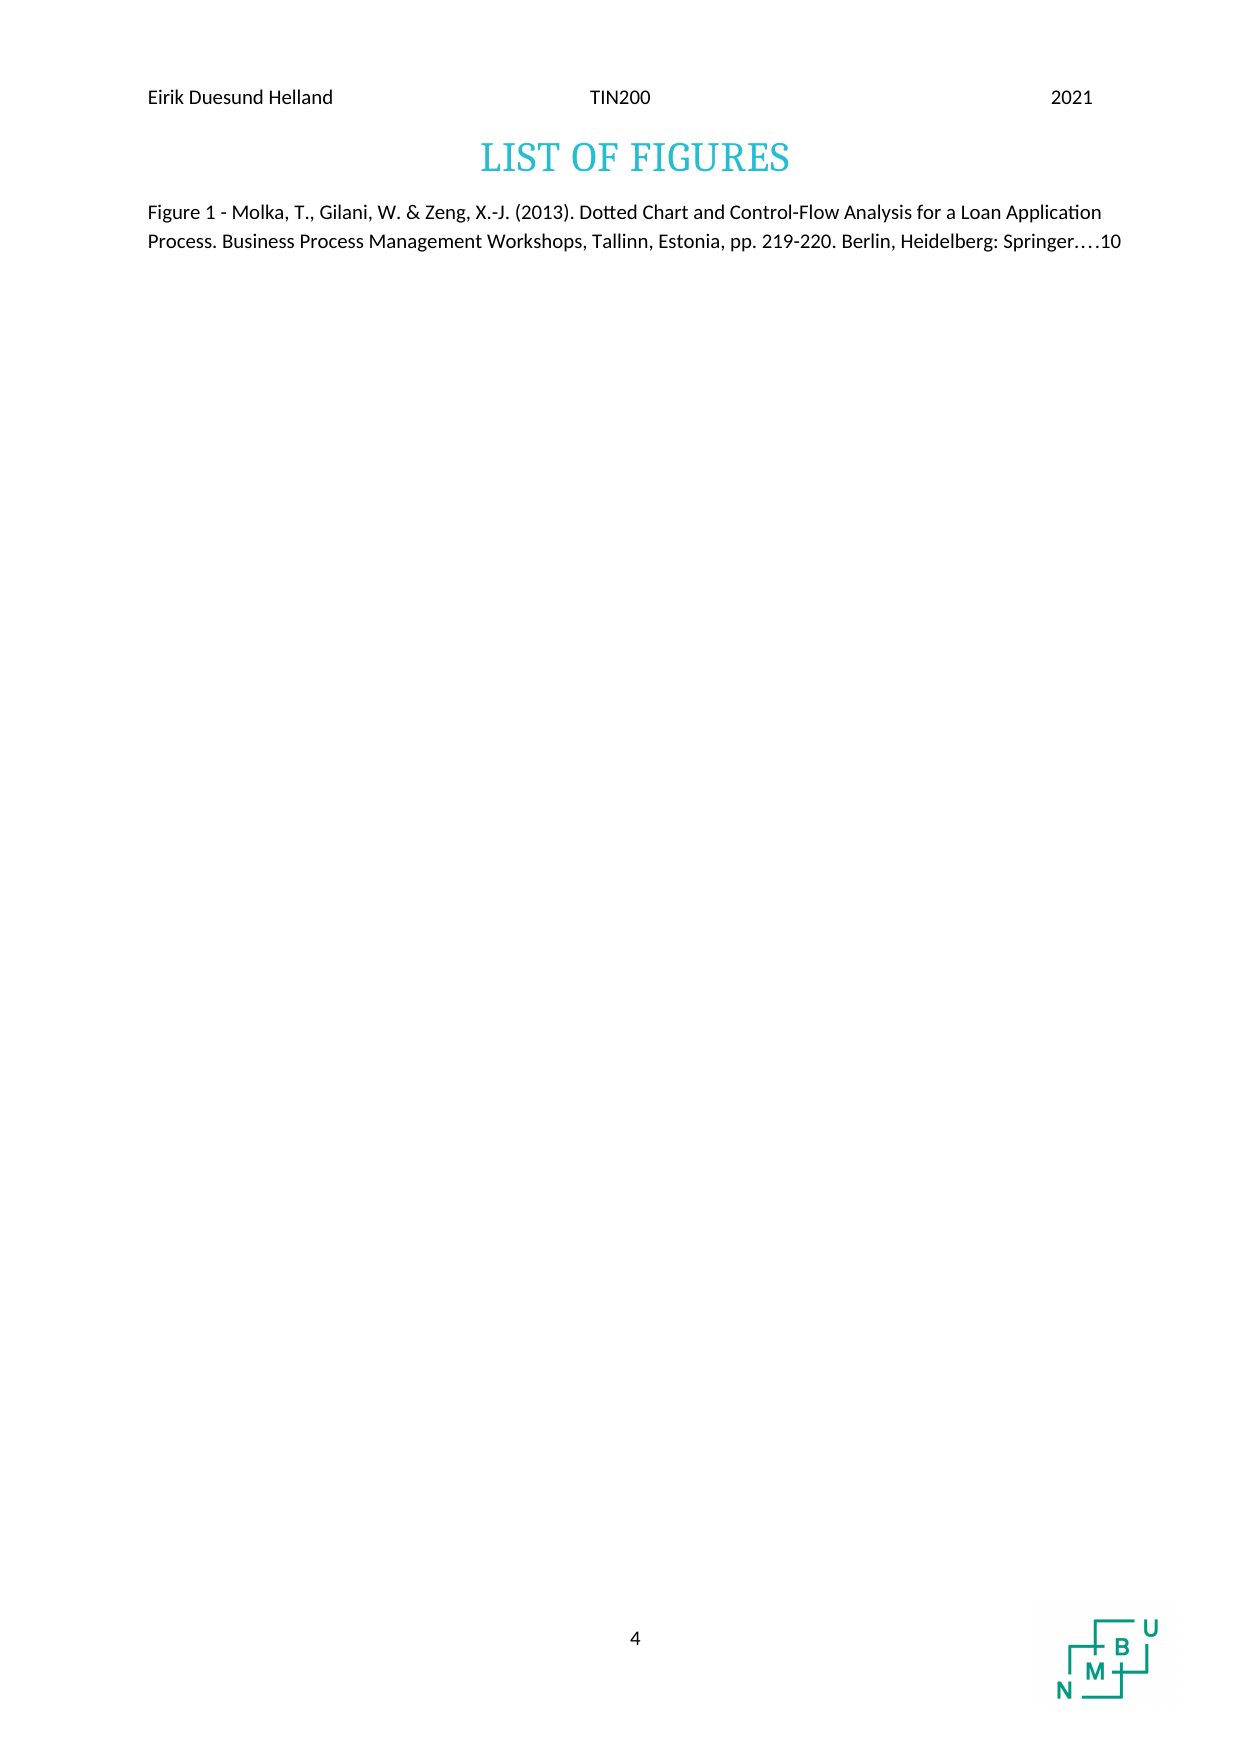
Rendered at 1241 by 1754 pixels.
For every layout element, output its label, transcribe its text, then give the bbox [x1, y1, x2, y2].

picture [1032, 1605, 1180, 1709]
title List of figures [148, 134, 1122, 182]
text Figure 1 - Molka, T., Gilani, W. & Zeng, X.-J. (2013). Dotted Chart and Control-Flow Analysis for a Loan Application Process. Business Process Management Workshops, Tallinn, Estonia, pp. 219-220. Berlin, Heidelberg: Springer. 10 [148, 199, 1122, 254]
